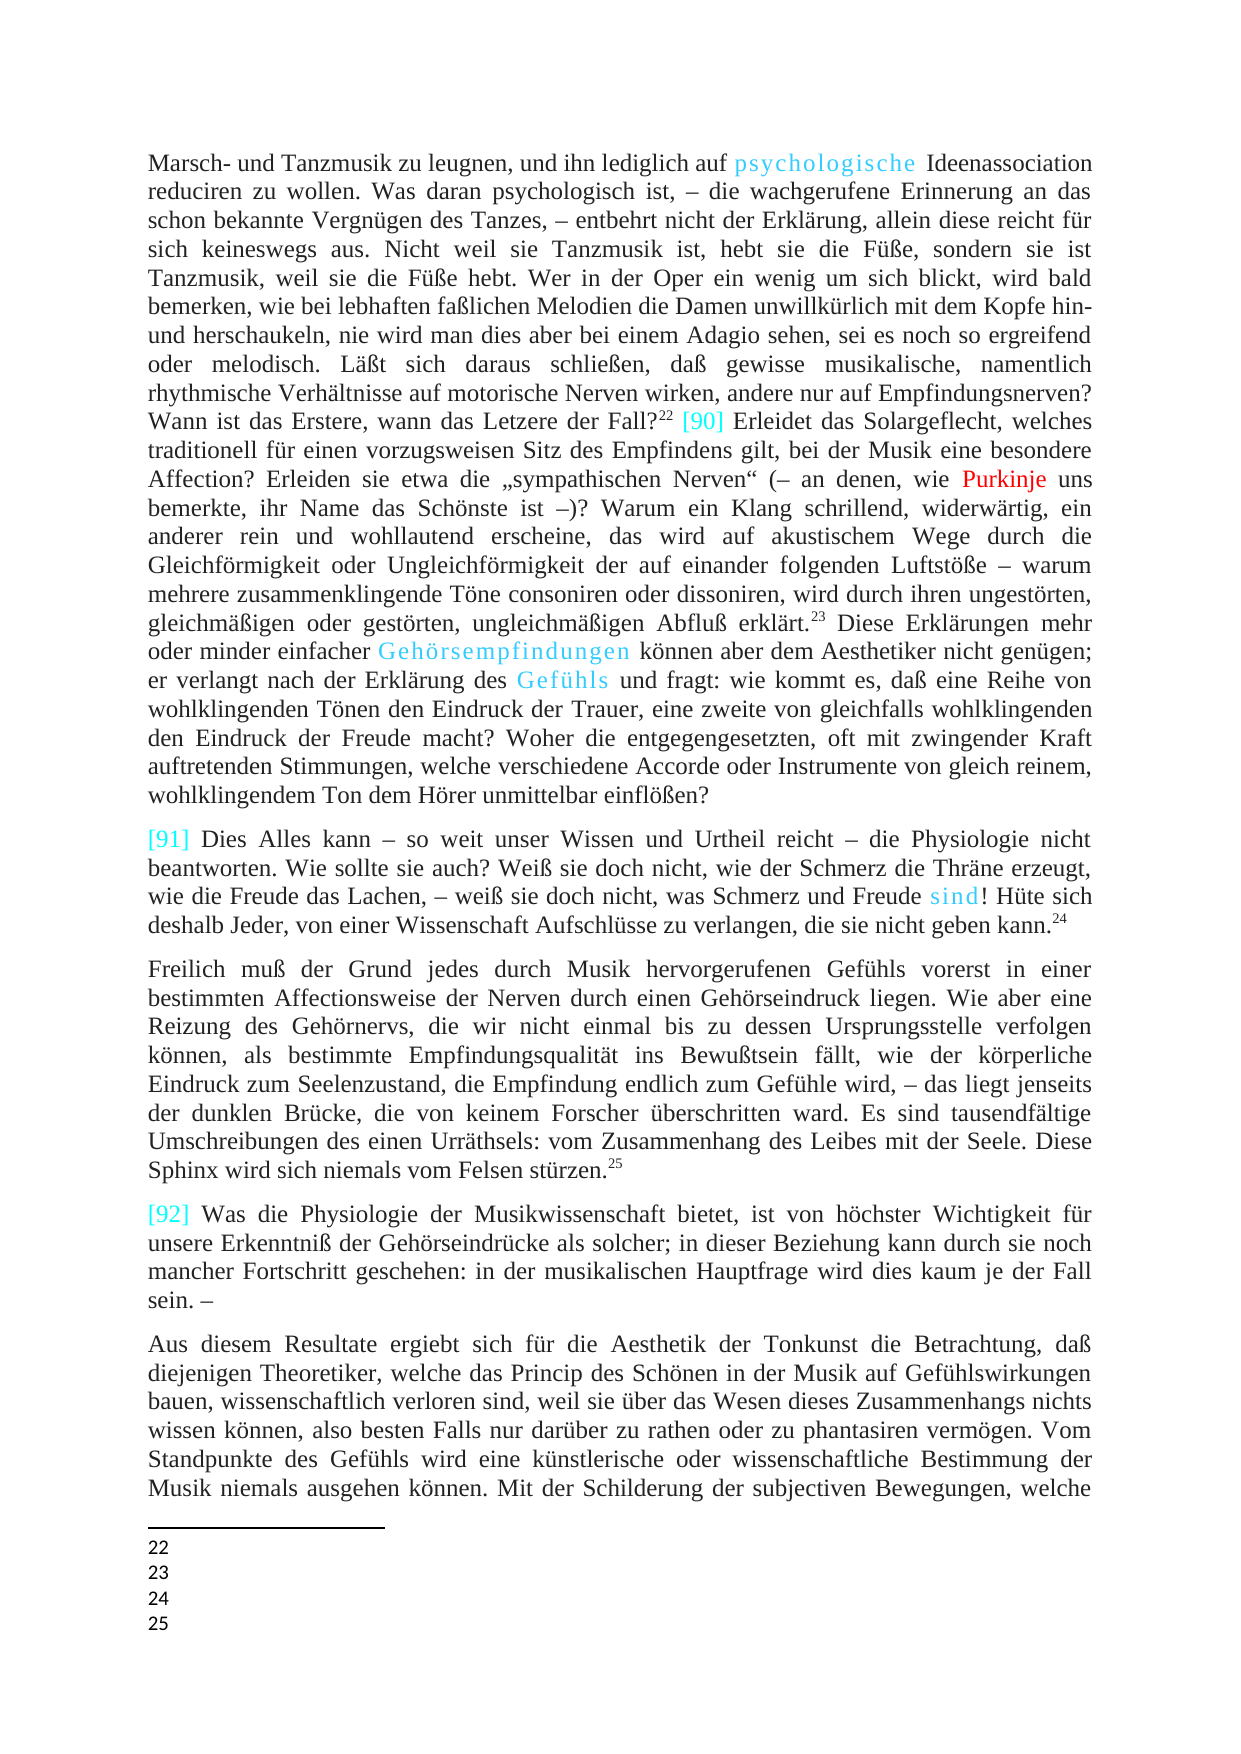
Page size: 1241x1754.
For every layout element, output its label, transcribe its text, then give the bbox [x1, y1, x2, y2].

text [148, 1329, 1093, 1501]
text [148, 148, 1093, 809]
text [92] Was die Physiologie der Musikwissenschaft bietet, ist von höchster Wichtigkeit für unsere Erkenntniß der Gehörseindrücke als solcher; in dieser Beziehung kann durch sie noch mancher Fortschritt geschehen: in der musikalischen Hauptfrage wird dies kaum je der Fall sein. – [148, 1199, 1093, 1314]
text Freilich muß der Grund jedes durch Musik hervorgerufenen Gefühls vorerst in einer bestimmten Affectionsweise der Nerven durch einen Gehörseindruck liegen. Wie aber eine Reizung des Gehörnervs, die wir nicht einmal bis zu dessen Ursprungsstelle verfolgen können, als bestimmte Empfindungsqualität ins Bewußtsein fällt, wie der körperliche Eindruck zum Seelenzustand, die Empfindung endlich zum Gefühle wird, – das liegt jenseits der dunklen Brücke, die von keinem Forscher überschritten ward. Es sind tausendfältige Umschreibungen des einen Urräthsels: vom Zusammenhang des Leibes mit der Seele. Diese Sphinx wird sich niemals vom Felsen stürzen. [148, 954, 1093, 1184]
text [91] Dies Alles kann – so weit unser Wissen und Urtheil reicht – die Physiologie nicht beantworten. Wie sollte sie auch? Weiß sie doch nicht, wie der Schmerz die Thräne erzeugt, wie die Freude das Lachen, – weiß sie doch nicht, was Schmerz und Freude sind! Hüte sich deshalb Jeder, von einer Wissenschaft Aufschlüsse zu verlangen, die sie nicht geben kann. [148, 824, 1093, 939]
